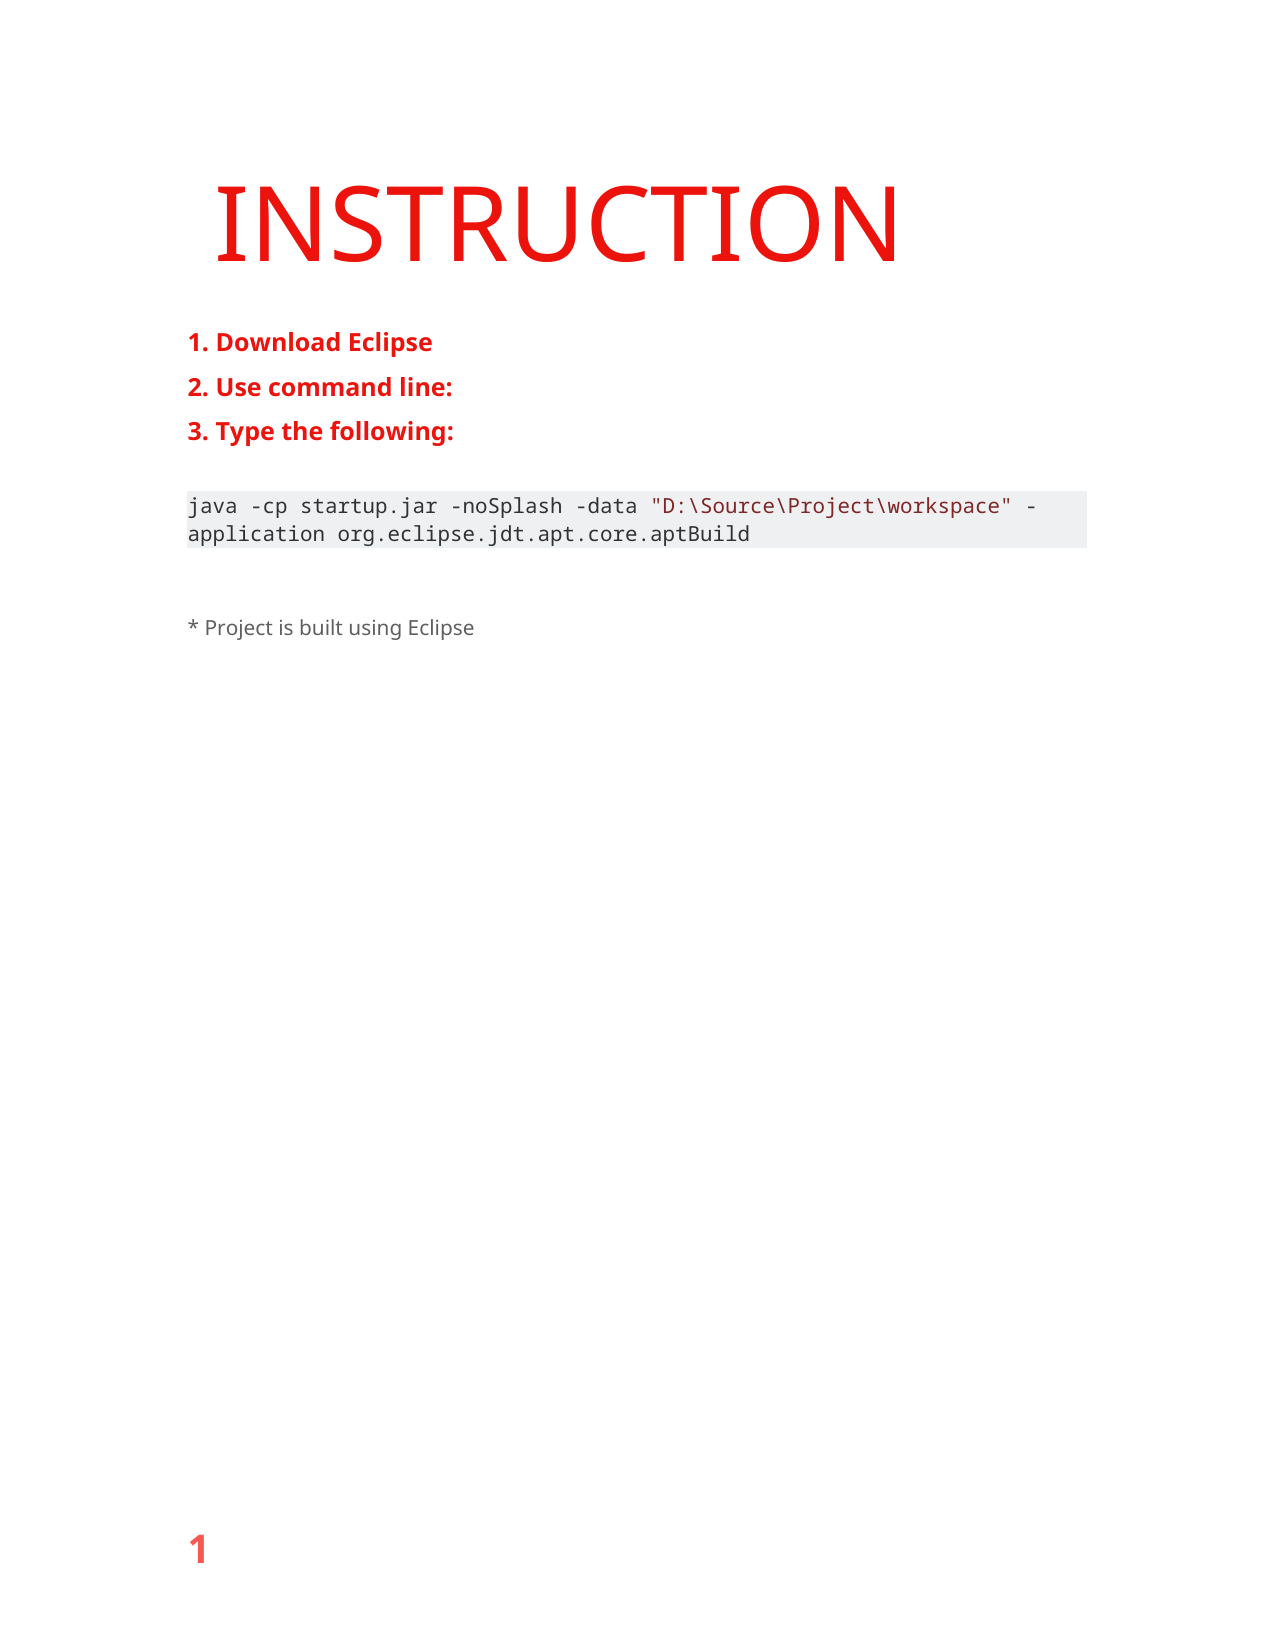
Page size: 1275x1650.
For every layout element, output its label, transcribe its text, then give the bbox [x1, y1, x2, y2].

subtitle 2. Use command line: [187, 369, 1087, 403]
subtitle 1. Download Eclipse [187, 325, 1087, 359]
title Instruction [187, 150, 1087, 292]
subtitle 3. Type the following: [187, 413, 1087, 447]
text java -cp startup.jar -noSplash -data "D:\Source\Project\workspace" -application org.eclipse.jdt.apt.core.aptBuild [750, 491, 1087, 548]
text * Project is built using Eclipse [187, 613, 1087, 641]
